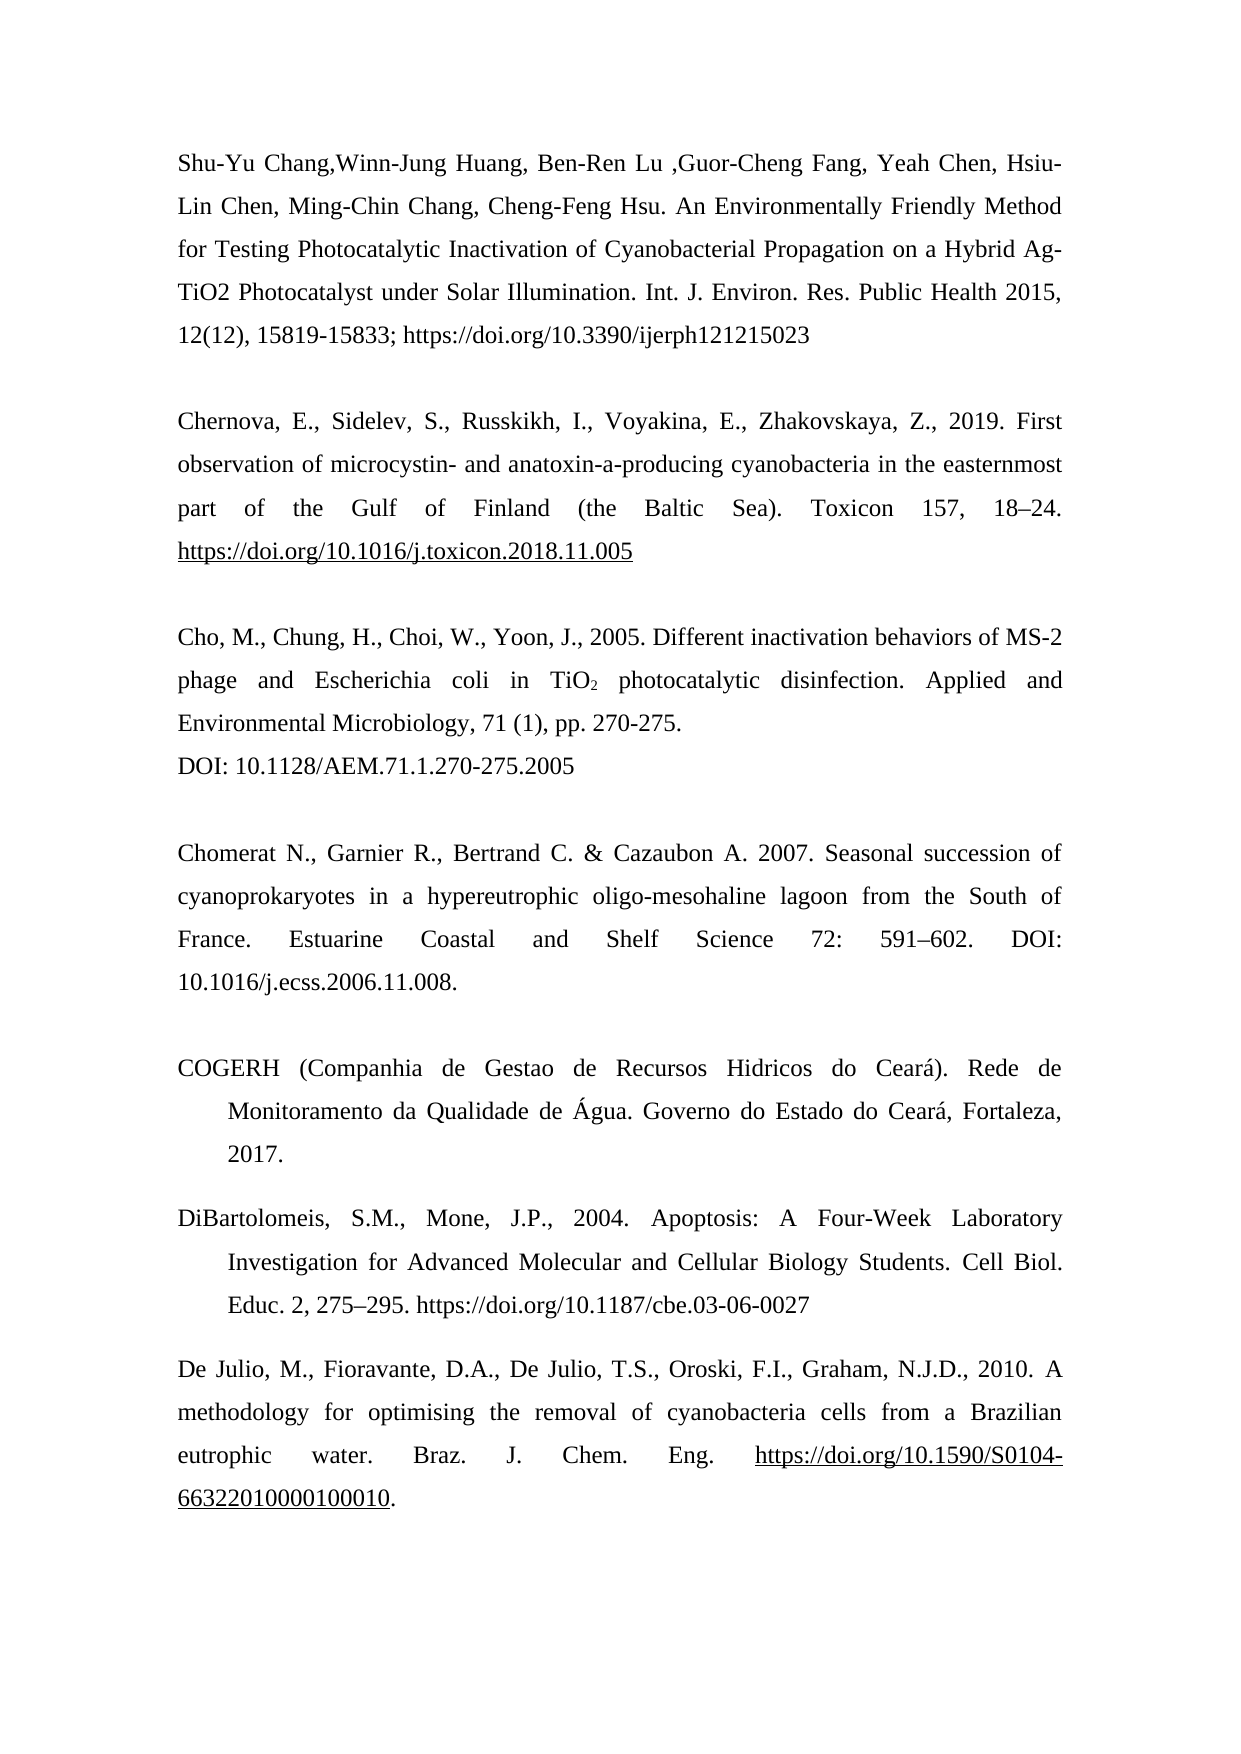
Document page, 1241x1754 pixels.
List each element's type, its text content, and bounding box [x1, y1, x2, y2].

text DiBartolomeis, S.M., Mone, J.P., 2004. Apoptosis: A Four-Week Laboratory Investigation for Advanced Molecular and Cellular Biology Students. Cell Biol. Educ. 2, 275–295. https://doi.org/10.1187/cbe.03-06-0027 [177, 1203, 1063, 1318]
text De Julio, M., Fioravante, D.A., De Julio, T.S., Oroski, F.I., Graham, N.J.D., 2010. A methodology for optimising the removal of cyanobacteria cells from a Brazilian eutrophic water. Braz. J. Chem. Eng. https://doi.org/10.1590/S0104-66322010000100010. [177, 1354, 1063, 1512]
text Chomerat N., Garnier R., Bertrand C. & Cazaubon A. 2007. Seasonal succession of cyanoprokaryotes in a hypereutrophic oligo-mesohaline lagoon from the South of France. Estuarine Coastal and Shelf Science 72: 591–602. DOI: 10.1016/j.ecss.2006.11.008. [177, 838, 1063, 996]
text Cho, M., Chung, H., Choi, W., Yoon, J., 2005. Different inactivation behaviors of MS-2 phage and Escherichia coli in TiO2 photocatalytic disinfection. Applied and Environmental Microbiology, 71 (1), pp. 270-275. [177, 622, 1063, 737]
text Chernova, E., Sidelev, S., Russkikh, I., Voyakina, E., Zhakovskaya, Z., 2019. First observation of microcystin- and anatoxin-a-producing cyanobacteria in the easternmost part of the Gulf of Finland (the Baltic Sea). Toxicon 157, 18–24. https://doi.org/10.1016/j.toxicon.2018.11.005 [177, 406, 1063, 564]
text DOI: 10.1128/AEM.71.1.270-275.2005 [177, 751, 1063, 780]
